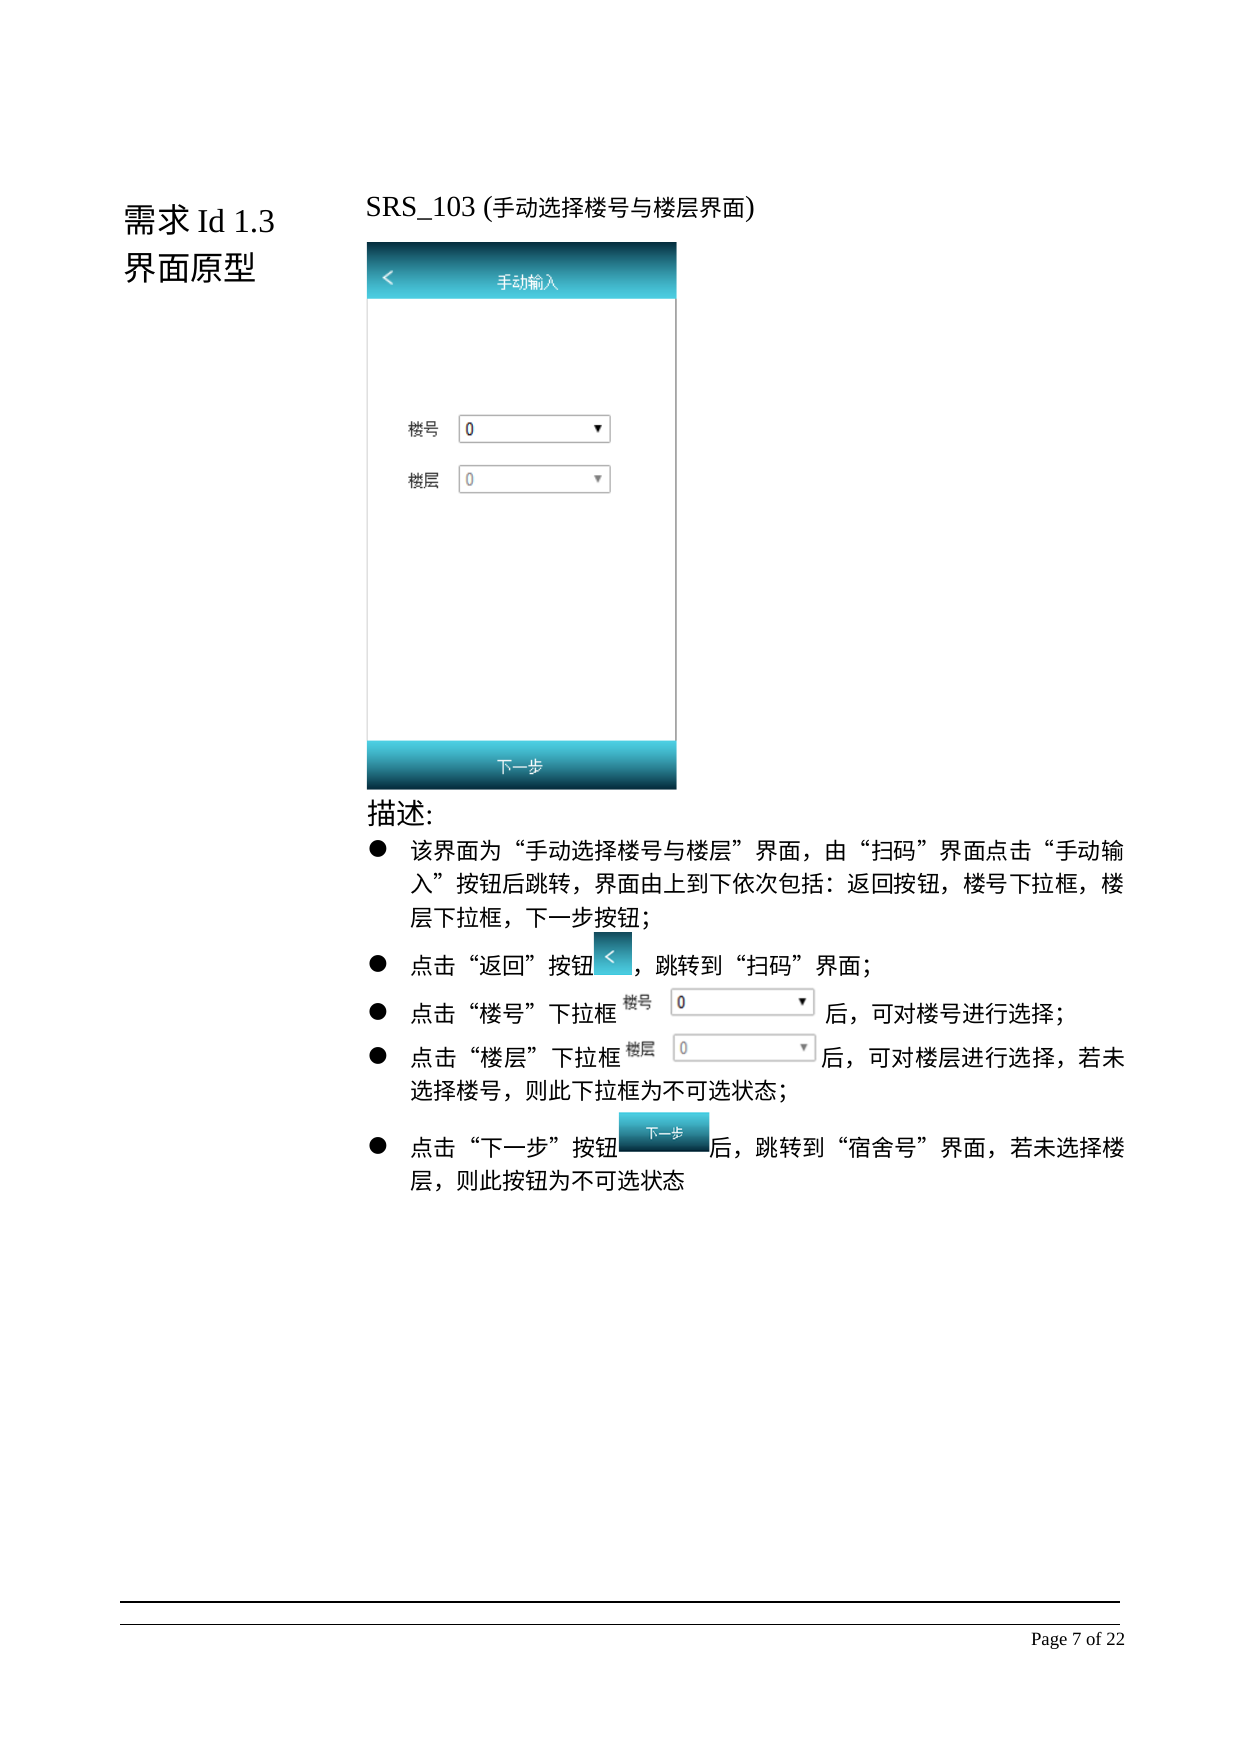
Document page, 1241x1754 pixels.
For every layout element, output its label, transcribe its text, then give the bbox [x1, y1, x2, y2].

table_cell 描述: 该界面为“手动选择楼号与楼层”界面，由“扫码”界面点击“手动输入”按钮后跳转，界面由上到下依次包括：返回按钮，楼号下拉框，楼层下拉框，下一步按钮； 点击“返回”按钮，跳转到“扫码”界面； 点击“楼号”下拉框后，可对楼号进行选择； 点击“楼层”下拉框后，可对楼层进行选择，若未选择楼号，则此下拉框为不可选状态； 点击“下一步”按钮后，跳转到“宿舍号”界面，若未选择楼层，则此按钮为不可选状态 [367, 242, 1126, 1196]
table_header SRS_103 (手动选择楼号与楼层界面) [365, 155, 1121, 242]
picture [618, 1106, 710, 1157]
table_header 需求Id 1.3 [90, 155, 365, 242]
table_cell 界面原型 [90, 242, 367, 1196]
picture [616, 981, 826, 1023]
picture [366, 242, 678, 791]
picture [621, 1028, 822, 1067]
picture [593, 932, 632, 975]
